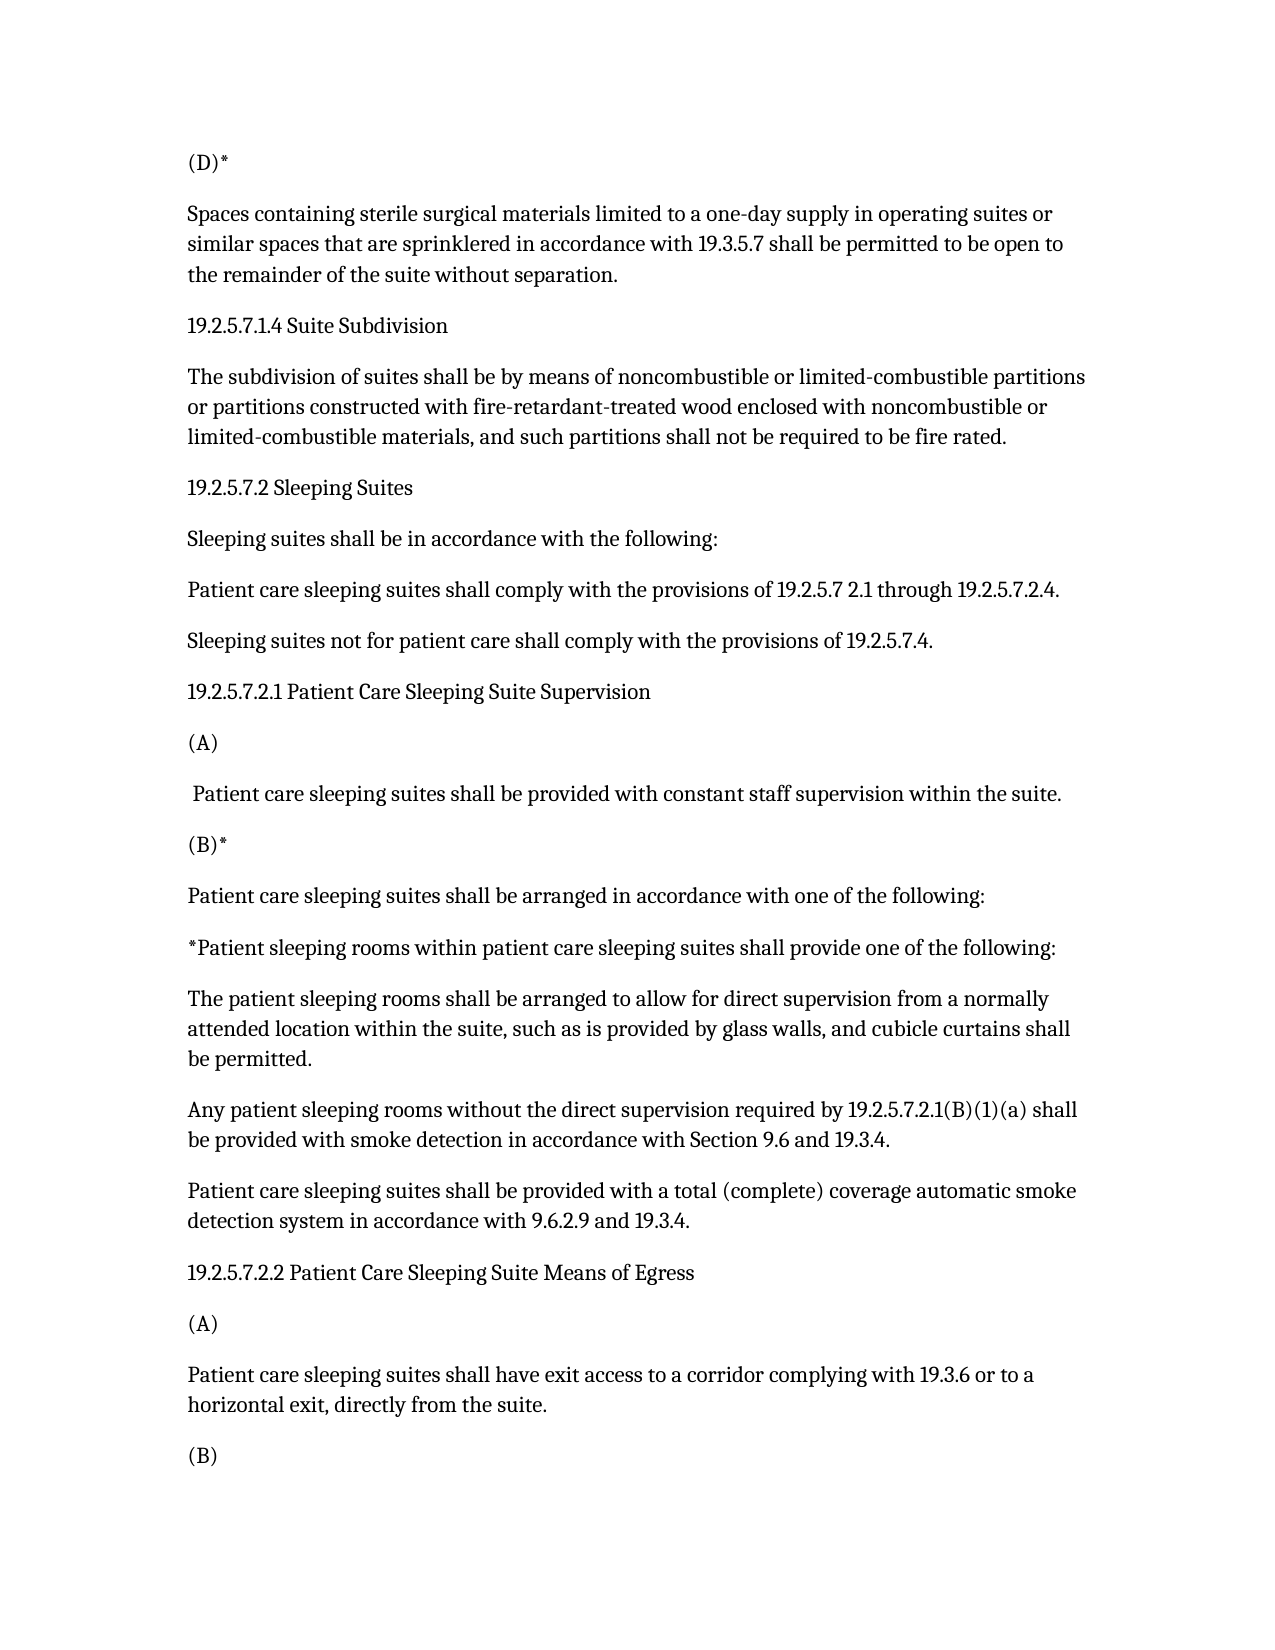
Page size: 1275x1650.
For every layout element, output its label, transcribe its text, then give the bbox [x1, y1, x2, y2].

text 19.2.5.7.2.2 Patient Care Sleeping Suite Means of Egress [187, 1259, 1087, 1286]
text The subdivision of suites shall be by means of noncombustible or limited-combustible partitions or partitions constructed with fire-retardant-treated wood enclosed with noncombustible or limited-combustible materials, and such partitions shall not be required to be fire rated. [187, 363, 1087, 450]
text Patient care sleeping suites shall have exit access to a corridor complying with 19.3.6 or to a horizontal exit, directly from the suite. [187, 1361, 1087, 1418]
text *Patient sleeping rooms within patient care sleeping suites shall provide one of the following: [187, 934, 1087, 961]
text (D)* [187, 150, 1087, 176]
text The patient sleeping rooms shall be arranged to allow for direct supervision from a normally attended location within the suite, such as is provided by glass walls, and cubicle curtains shall be permitted. [187, 985, 1087, 1072]
text 19.2.5.7.1.4 Suite Subdivision [187, 312, 1087, 339]
text 19.2.5.7.2 Sleeping Suites [187, 475, 1087, 501]
text Any patient sleeping rooms without the direct supervision required by 19.2.5.7.2.1(B)(1)(a) shall be provided with smoke detection in accordance with Section 9.6 and 19.3.4. [187, 1097, 1087, 1153]
text Spaces containing sterile surgical materials limited to a one-day supply in operating suites or similar spaces that are sprinklered in accordance with 19.3.5.7 shall be permitted to be open to the remainder of the suite without separation. [187, 201, 1087, 288]
text Patient care sleeping suites shall be provided with constant staff supervision within the suite. [187, 781, 1087, 808]
text Patient care sleeping suites shall be arranged in accordance with one of the following: [187, 883, 1087, 910]
text (B) [187, 1443, 1087, 1469]
text Patient care sleeping suites shall comply with the provisions of 19.2.5.7 2.1 through 19.2.5.7.2.4. [187, 577, 1087, 603]
text 19.2.5.7.2.1 Patient Care Sleeping Suite Supervision [187, 679, 1087, 706]
text (A) [187, 730, 1087, 757]
text Sleeping suites shall be in accordance with the following: [187, 526, 1087, 552]
text (A) [187, 1310, 1087, 1337]
text (B)* [187, 832, 1087, 859]
text Sleeping suites not for patient care shall comply with the provisions of 19.2.5.7.4. [187, 628, 1087, 654]
text Patient care sleeping suites shall be provided with a total (complete) coverage automatic smoke detection system in accordance with 9.6.2.9 and 19.3.4. [187, 1178, 1087, 1235]
